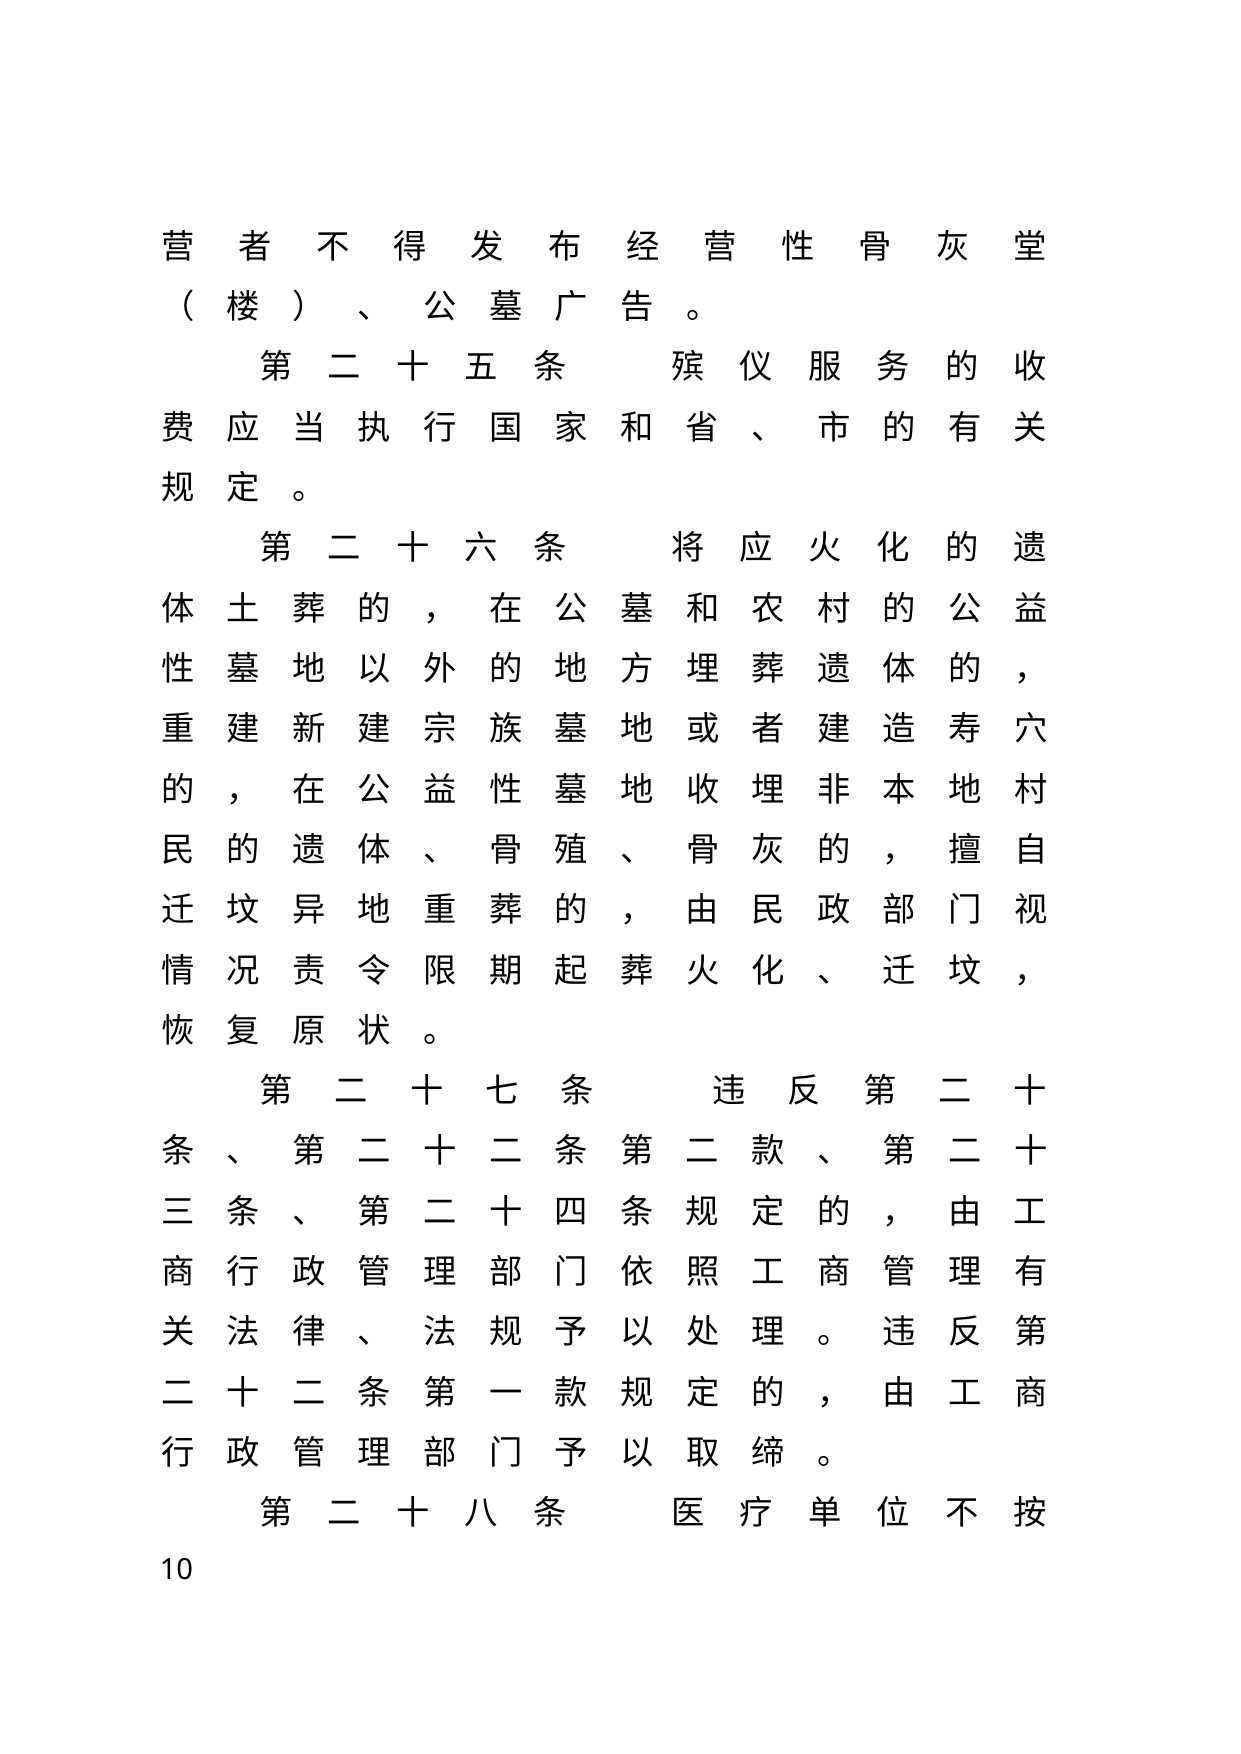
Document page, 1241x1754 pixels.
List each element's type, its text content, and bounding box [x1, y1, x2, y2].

text 第二十六条 将应火化的遗体土葬的，在公墓和农村的公益性墓地以外的地方埋葬遗体的，重建新建宗族墓地或者建造寿穴的，在公益性墓地收埋非本地村民的遗体、骨殖、骨灰的，擅自迁坟异地重葬的，由民政部门视情况责令限期起葬火化、迁坟，恢复原状。 [161, 515, 1079, 1058]
text 第二十五条 殡仪服务的收费应当执行国家和省、市的有关规定。 [161, 334, 1079, 515]
text 第二十七条 违反第二十条、第二十二条第二款、第二十三条、第二十四条规定的，由工商行政管理部门依照工商管理有关法律、法规予以处理。违反第二十二条第一款规定的，由工商行政管理部门予以取缔。 [161, 1058, 1079, 1480]
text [161, 1480, 1079, 1540]
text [161, 213, 1079, 334]
